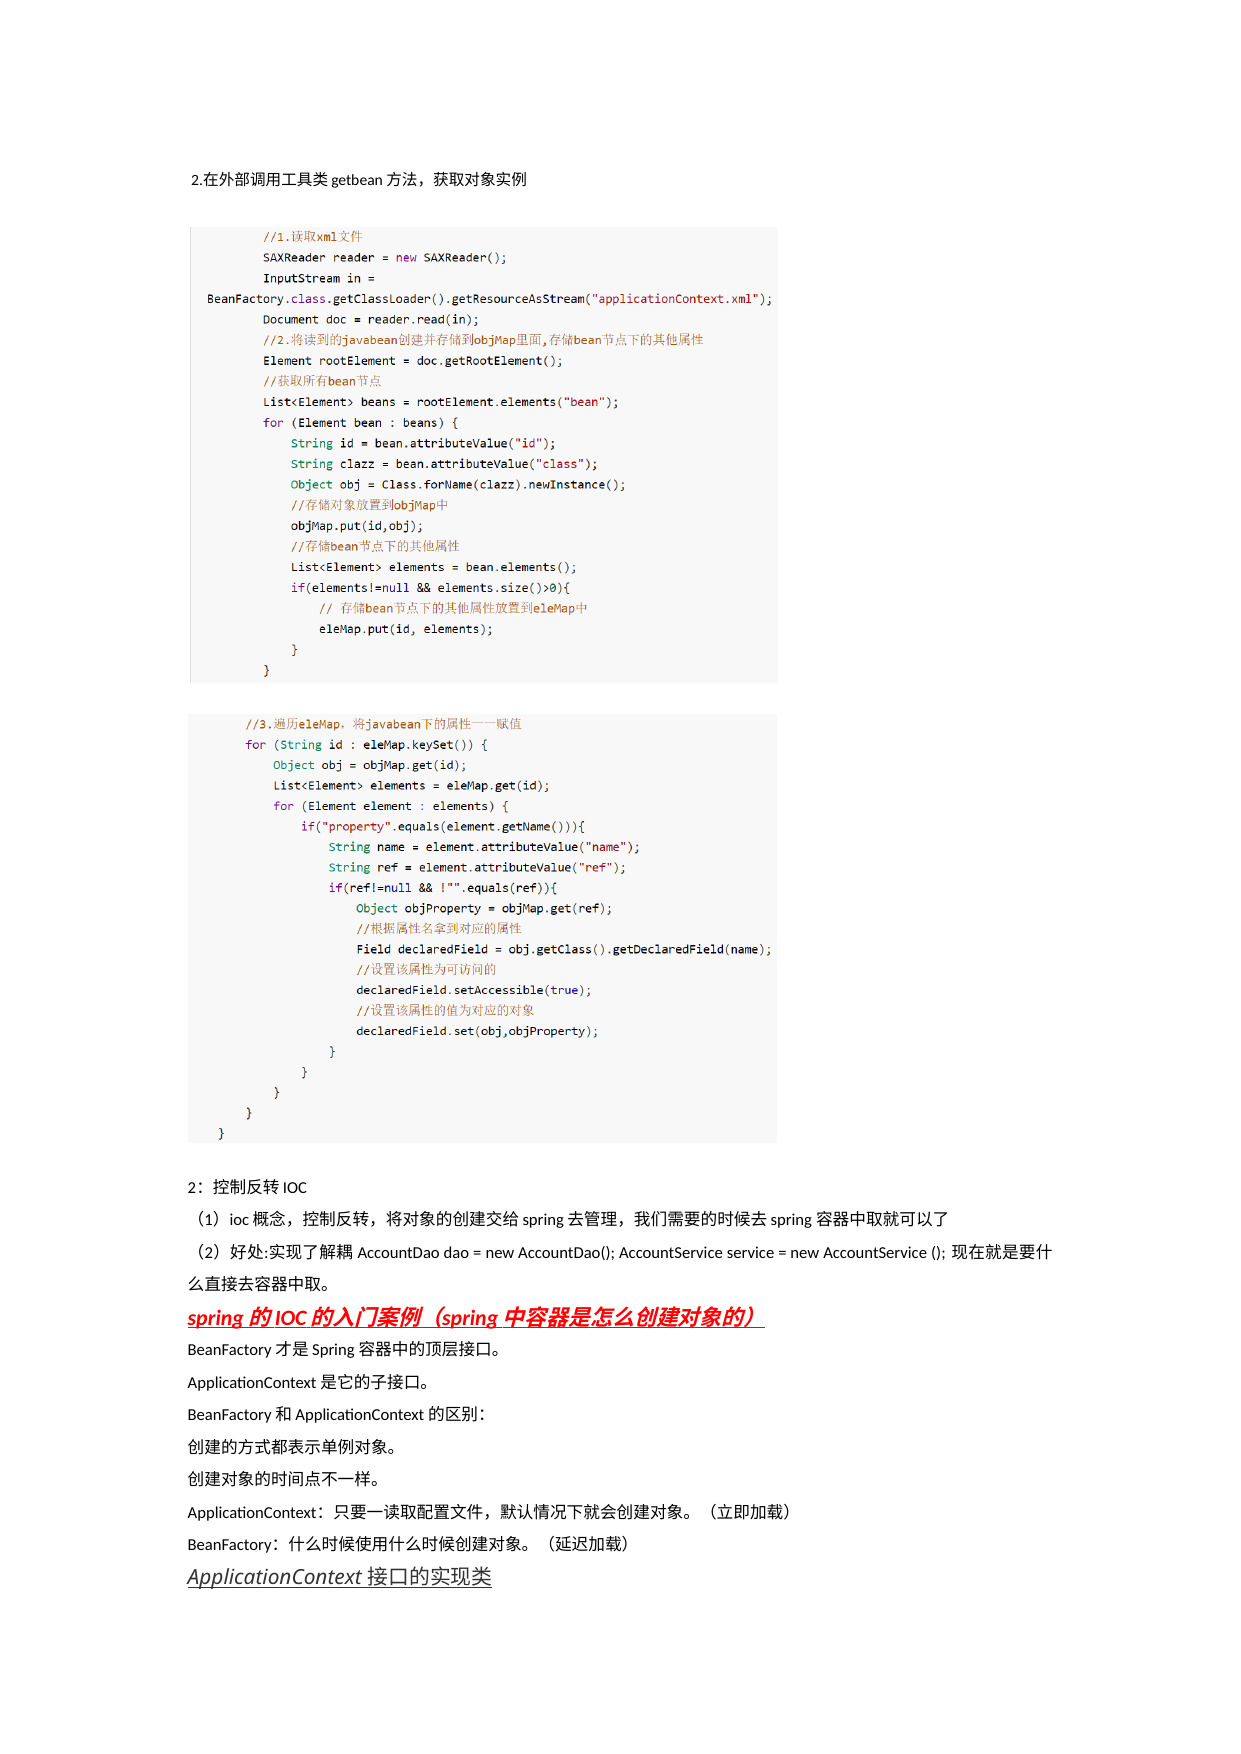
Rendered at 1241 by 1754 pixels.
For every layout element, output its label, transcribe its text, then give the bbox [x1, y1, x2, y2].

text BeanFactory 才是Spring 容器中的顶层接口。 [187, 1332, 1053, 1364]
text （1）ioc概念，控制反转，将对象的创建交给spring去管理，我们需要的时候去spring 容器中取就可以了 [187, 1202, 1053, 1234]
text 2：控制反转IOC [187, 1169, 1053, 1202]
text ​ 2.在外部调用工具类getbean方法，获取对象实例 [187, 162, 1053, 194]
text ApplicationContext 是它的子接口。 [187, 1364, 1053, 1397]
text BeanFactory 和ApplicationContext 的区别： [187, 1397, 1053, 1429]
text ApplicationContext：只要一读取配置文件，默认情况下就会创建对象。（立即加载） [187, 1494, 1053, 1527]
picture [187, 714, 778, 1143]
text spring的IOC的入门案例（spring中容器是怎么创建对象的） [187, 1299, 1053, 1332]
picture [187, 227, 778, 683]
text 创建对象的时间点不一样。 [187, 1462, 1053, 1494]
text BeanFactory：什么时候使用什么时候创建对象。（延迟加载） [187, 1527, 1053, 1559]
text （2）好处:实现了解耦 AccountDao dao = new AccountDao(); AccountService service = new AccountService (); 现在就是要什么直接去容器中取。 [187, 1234, 1053, 1299]
text 创建的方式都表示单例对象。 [187, 1429, 1053, 1462]
text ApplicationContext 接口的实现类 [187, 1559, 1053, 1592]
